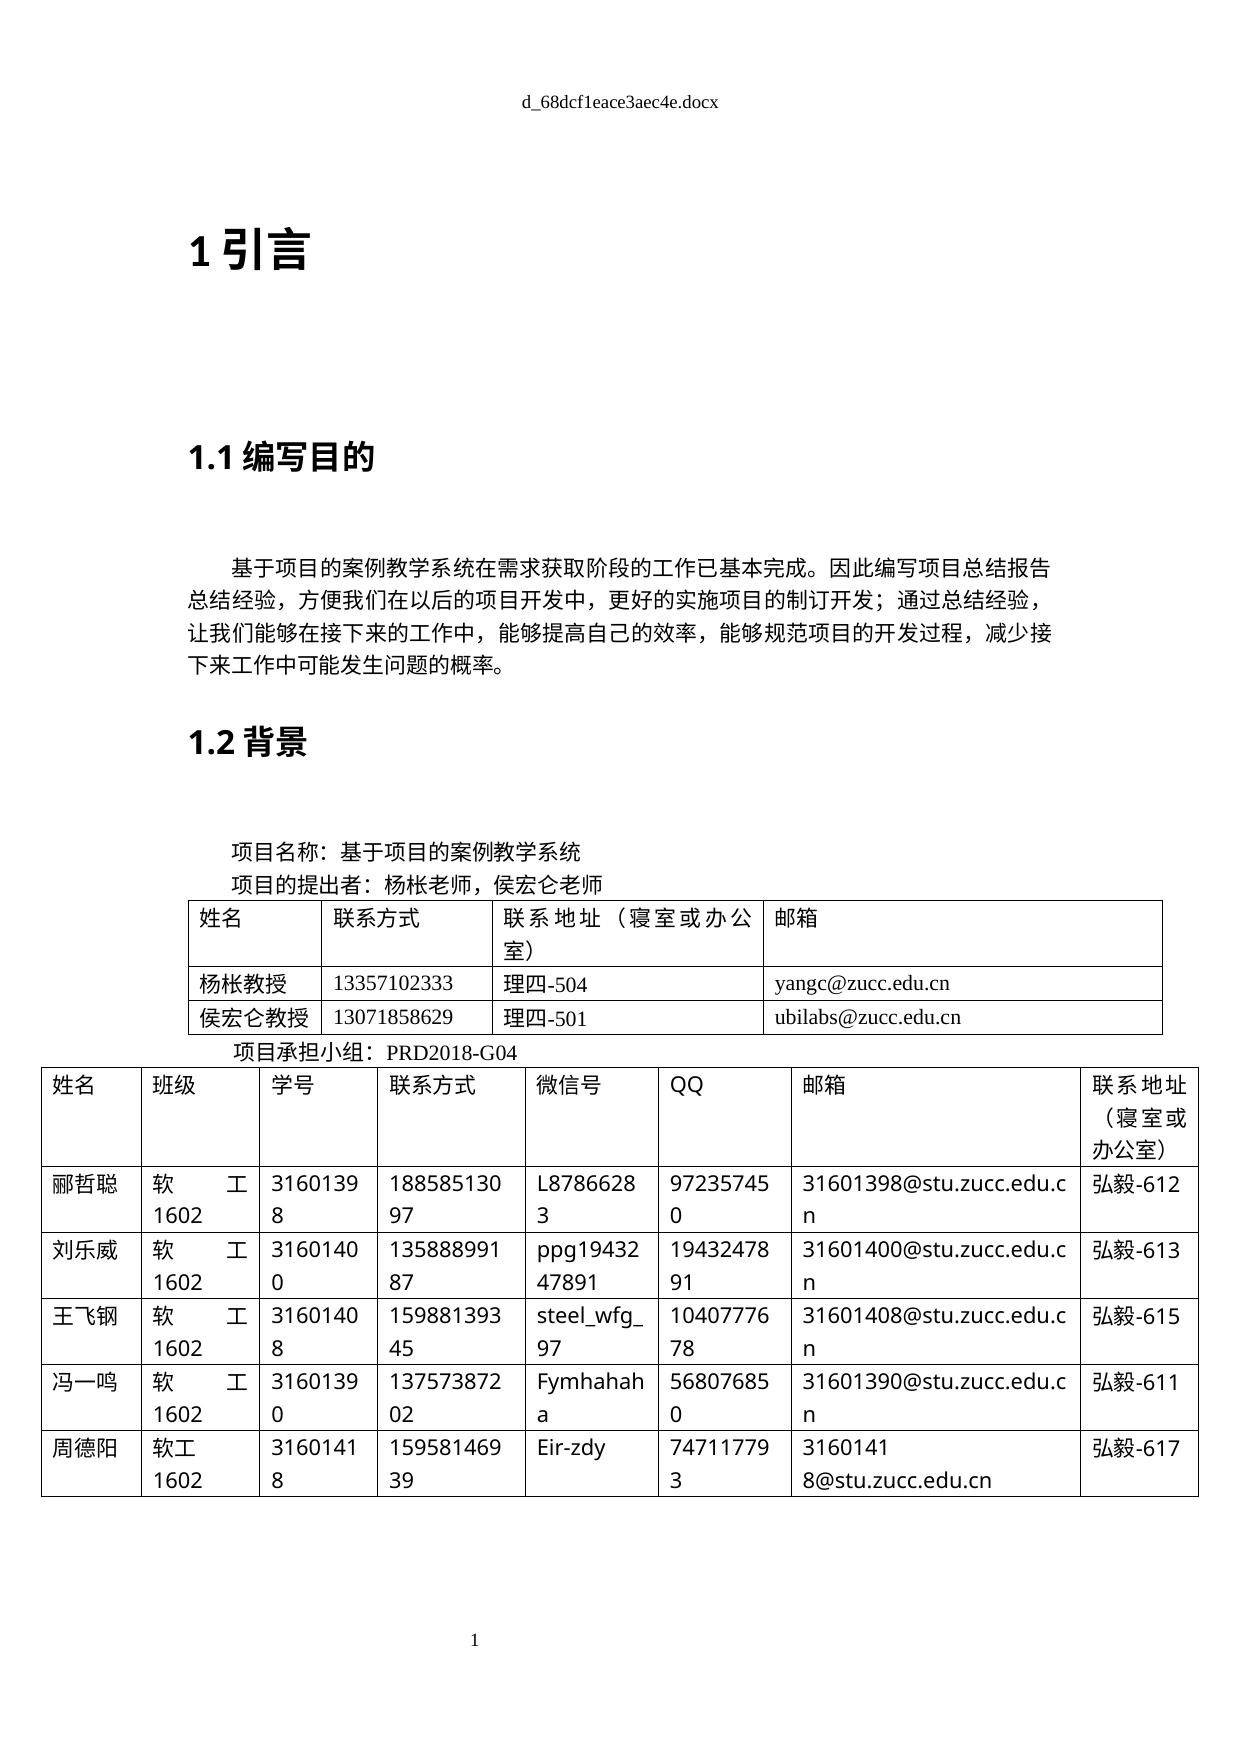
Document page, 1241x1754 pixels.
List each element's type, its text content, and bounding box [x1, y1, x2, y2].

table_cell 软工1602 [142, 1431, 259, 1496]
text 基于项目的案例教学系统在需求获取阶段的工作已基本完成。因此编写项目总结报告总结经验，方便我们在以后的项目开发中，更好的实施项目的制订开发；通过总结经验，让我们能够在接下来的工作中，能够提高自己的效率，能够规范项目的开发过程，减少接下来工作中可能发生问题的概率。 [187, 550, 1053, 680]
table_cell 15958146939 [378, 1431, 525, 1496]
table_cell 13357102333 [322, 967, 492, 999]
table_cell 弘毅-613 [1081, 1233, 1198, 1298]
table_cell 弘毅-617 [1081, 1431, 1198, 1496]
table_cell 972357450 [659, 1167, 791, 1232]
table_cell 理四-501 [493, 1001, 763, 1033]
table_cell 31601398 [260, 1167, 377, 1232]
table_cell 31601390 [260, 1365, 377, 1430]
table_cell 31601400@stu.zucc.edu.cn [792, 1233, 1080, 1298]
table_cell steel_wfg_97 [526, 1299, 658, 1364]
table_cell 31601400 [260, 1233, 377, 1298]
table_cell 1943247891 [659, 1233, 791, 1298]
table_cell 刘乐威 [42, 1233, 141, 1298]
table_cell 747117793 [659, 1431, 791, 1496]
table_cell 王飞钢 [42, 1299, 141, 1364]
table_cell 31601408@stu.zucc.edu.cn [792, 1299, 1080, 1364]
table_header 班级 [142, 1068, 259, 1166]
subtitle 1.2背景 [187, 707, 1053, 772]
table_header 姓名 [189, 901, 321, 966]
table_header 姓名 [42, 1068, 141, 1166]
table_cell 侯宏仑教授 [189, 1001, 321, 1033]
table_cell 568076850 [659, 1365, 791, 1430]
table_cell 弘毅-612 [1081, 1167, 1198, 1232]
table_cell 理四-504 [493, 967, 763, 999]
table_cell 软工1602 [142, 1299, 259, 1364]
table_header 联系方式 [322, 901, 492, 966]
table_cell 31601418@stu.zucc.edu.cn [792, 1431, 1080, 1496]
table_header QQ [659, 1068, 791, 1166]
table_header 邮箱 [792, 1068, 1080, 1166]
table_cell yangc@zucc.edu.cn [764, 967, 1162, 999]
table_cell 18858513097 [378, 1167, 525, 1232]
table_cell 31601390@stu.zucc.edu.cn [792, 1365, 1080, 1430]
table_cell 软工1602 [142, 1233, 259, 1298]
table_header 联系地址（寝室或办公室） [493, 901, 763, 966]
table_cell ubilabs@zucc.edu.cn [764, 1001, 1162, 1033]
text 项目承担小组：PRD2018-G04 [187, 1035, 1053, 1067]
table_header 联系方式 [378, 1068, 525, 1166]
table_cell 弘毅-611 [1081, 1365, 1198, 1430]
table_cell 冯一鸣 [42, 1365, 141, 1430]
table_cell 软工1602 [142, 1167, 259, 1232]
text 项目的提出者：杨枨老师，侯宏仑老师 [187, 867, 1053, 900]
table_header 联系地址（寝室或办公室） [1081, 1068, 1198, 1166]
table_cell 杨枨教授 [189, 967, 321, 999]
table_header 学号 [260, 1068, 377, 1166]
table_cell 1040777678 [659, 1299, 791, 1364]
table_cell 13071858629 [322, 1001, 492, 1033]
table_cell Fymhahaha [526, 1365, 658, 1430]
table_cell 软工1602 [142, 1365, 259, 1430]
table_cell 周德阳 [42, 1431, 141, 1496]
table_cell 15988139345 [378, 1299, 525, 1364]
table_cell ppg1943247891 [526, 1233, 658, 1298]
table_cell 郦哲聪 [42, 1167, 141, 1232]
subtitle 1引言 [187, 197, 1053, 295]
table_cell 31601398@stu.zucc.edu.cn [792, 1167, 1080, 1232]
text 项目名称：基于项目的案例教学系统 [187, 835, 1053, 867]
table_cell L87866283 [526, 1167, 658, 1232]
table_header 微信号 [526, 1068, 658, 1166]
table_cell 31601418 [260, 1431, 377, 1496]
table_cell 13757387202 [378, 1365, 525, 1430]
table_cell 31601408 [260, 1299, 377, 1364]
table_cell Eir-zdy [526, 1431, 658, 1496]
subtitle 1.1编写目的 [187, 423, 1053, 488]
table_header 邮箱 [764, 901, 1162, 966]
table_cell 弘毅-615 [1081, 1299, 1198, 1364]
table_cell 13588899187 [378, 1233, 525, 1298]
